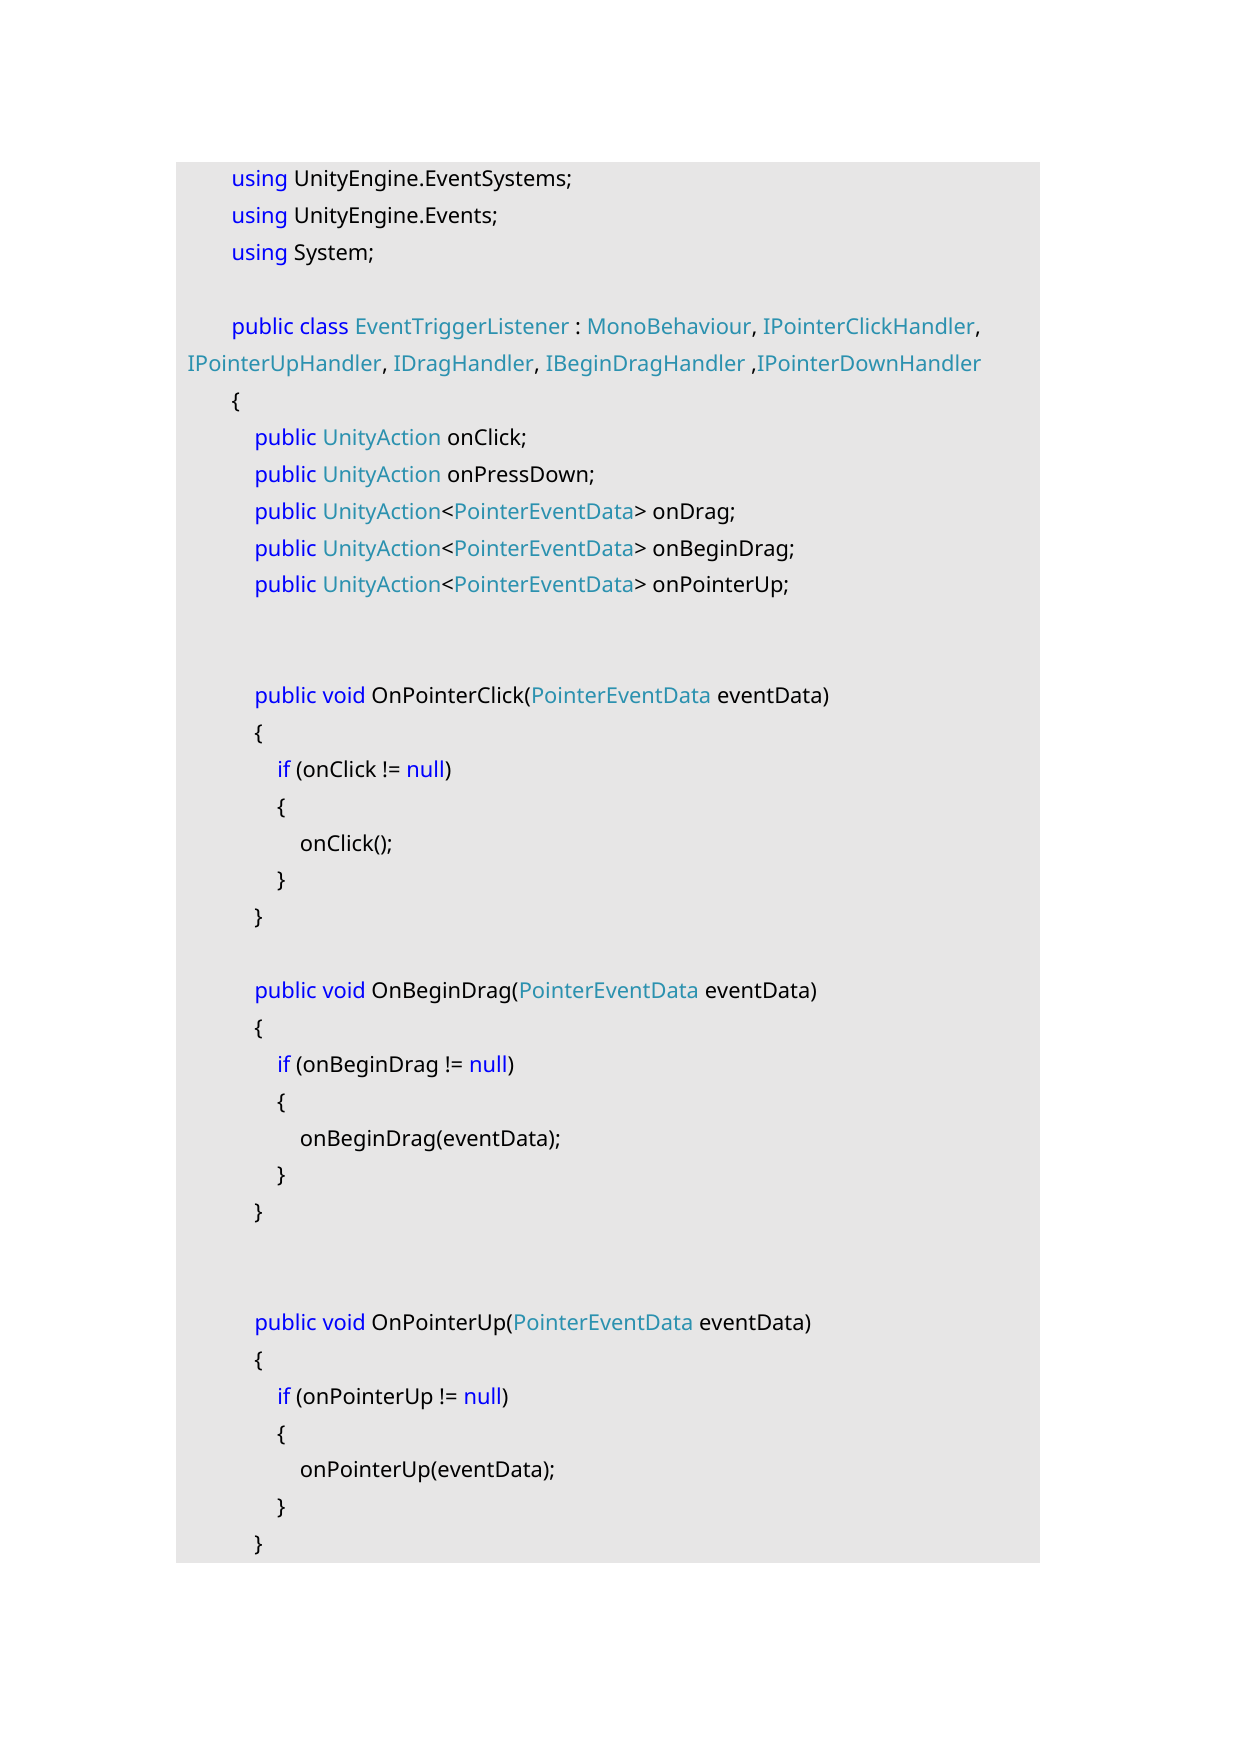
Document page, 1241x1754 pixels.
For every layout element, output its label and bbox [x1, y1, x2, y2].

table_header [176, 162, 1040, 1563]
